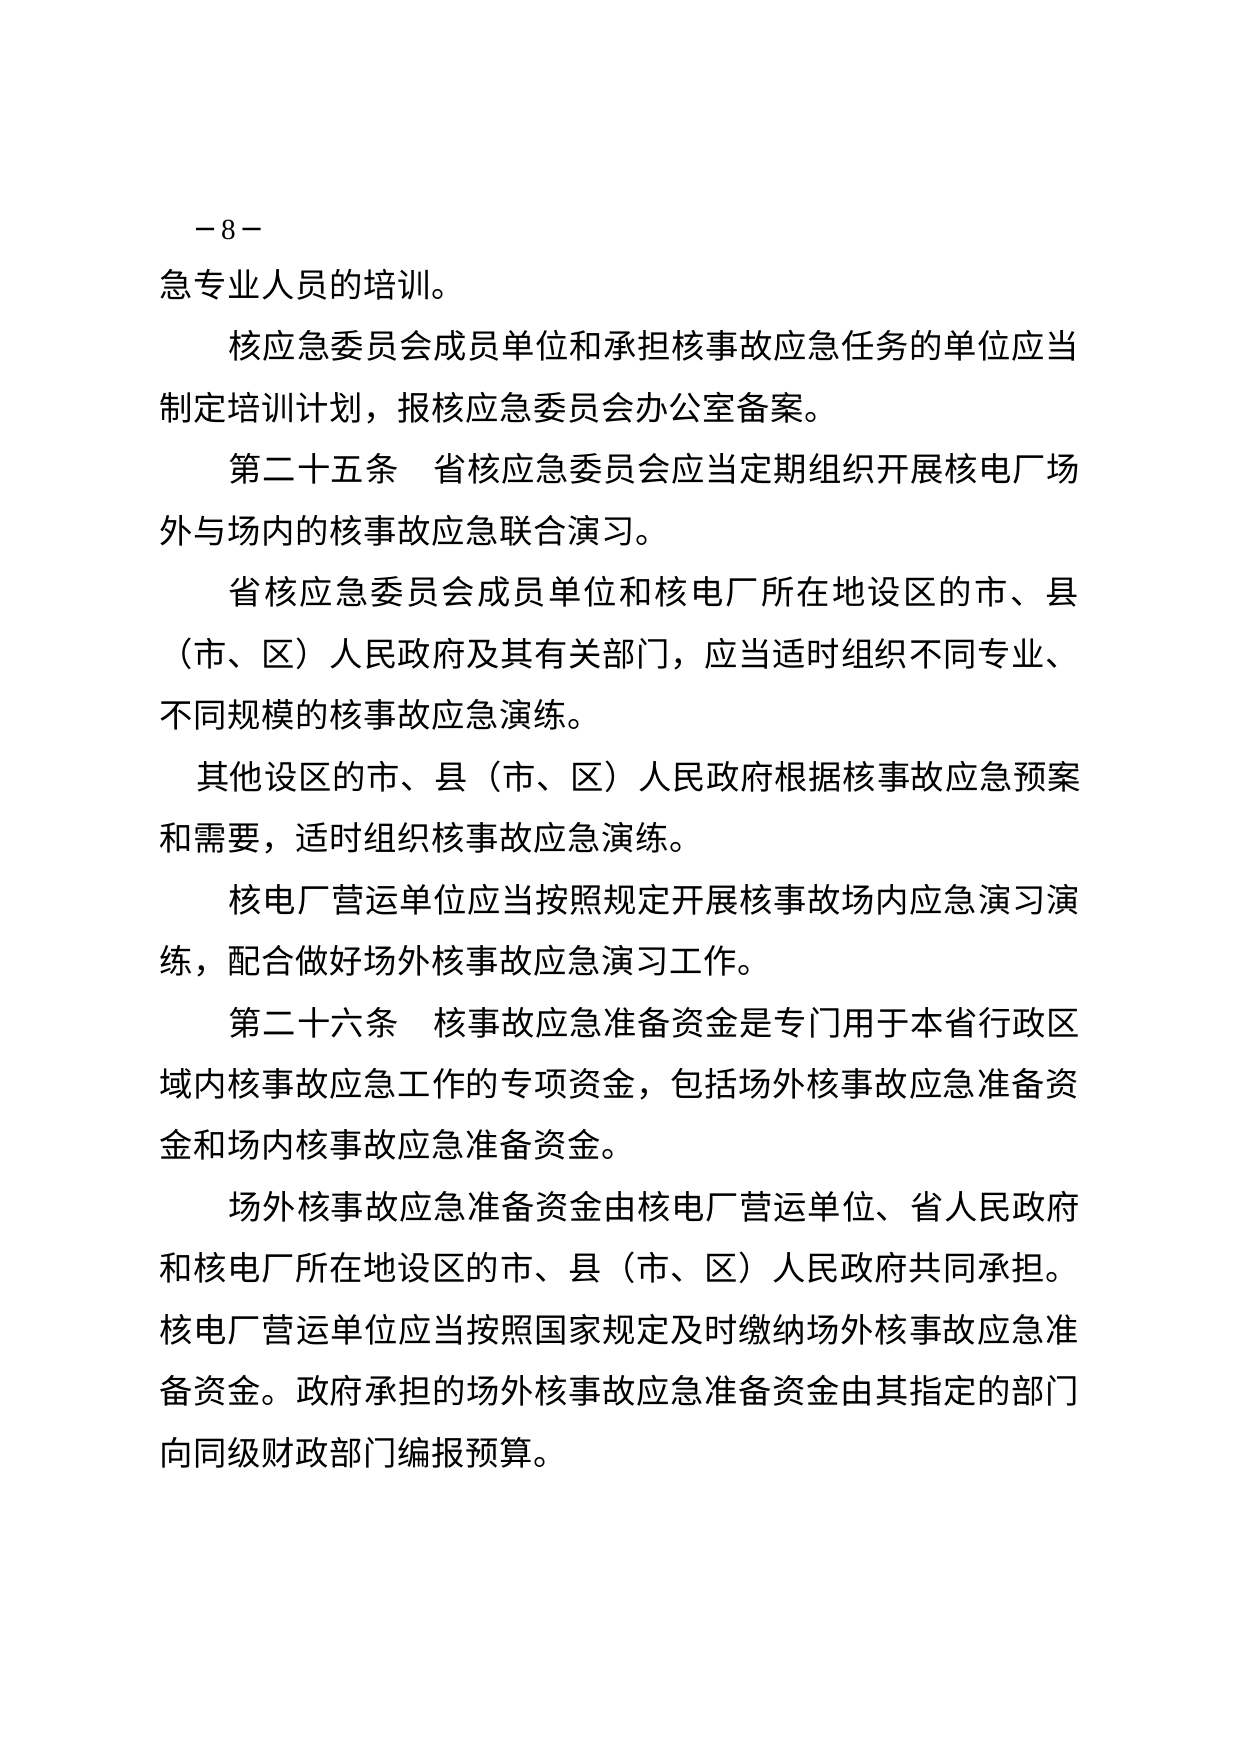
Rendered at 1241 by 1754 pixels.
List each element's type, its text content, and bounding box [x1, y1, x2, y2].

text 场内核事故应急准备资金由核电厂营运单位承担。 [159, 1374, 1081, 1436]
text 第二十五条 省核应急委员会应当定期组织开展核电厂场外与场内的核事故应急联合演习。 [159, 330, 1081, 453]
text 第二十六条 核事故应急准备资金是专门用于本省行政区域内核事故应急工作的专项资金，包括场外核事故应急准备资金和场内核事故应急准备资金。 [159, 883, 1081, 1067]
text 核应急委员会成员单位和承担核事故应急任务的单位应当制定培训计划，报核应急委员会办公室备案。 [159, 207, 1081, 330]
text 省核应急委员会成员单位和核电厂所在地设区的市、县（市、区）人民政府及其有关部门，应当适时组织不同专业、不同规模的核事故应急演练。 其他设区的市、县（市、区）人民政府根据核事故应急预案和需要，适时组织核事故应急演练。 [159, 453, 1081, 760]
text 核电厂营运单位应当按照规定开展核事故场内应急演习演练，配合做好场外核事故应急演习工作。 [159, 760, 1081, 883]
text 场外核事故应急准备资金由核电厂营运单位、省人民政府和核电厂所在地设区的市、县（市、区）人民政府共同承担。核电厂营运单位应当按照国家规定及时缴纳场外核事故应急准备资金。政府承担的场外核事故应急准备资金由其指定的部门向同级财政部门编报预算。 [159, 1067, 1081, 1374]
